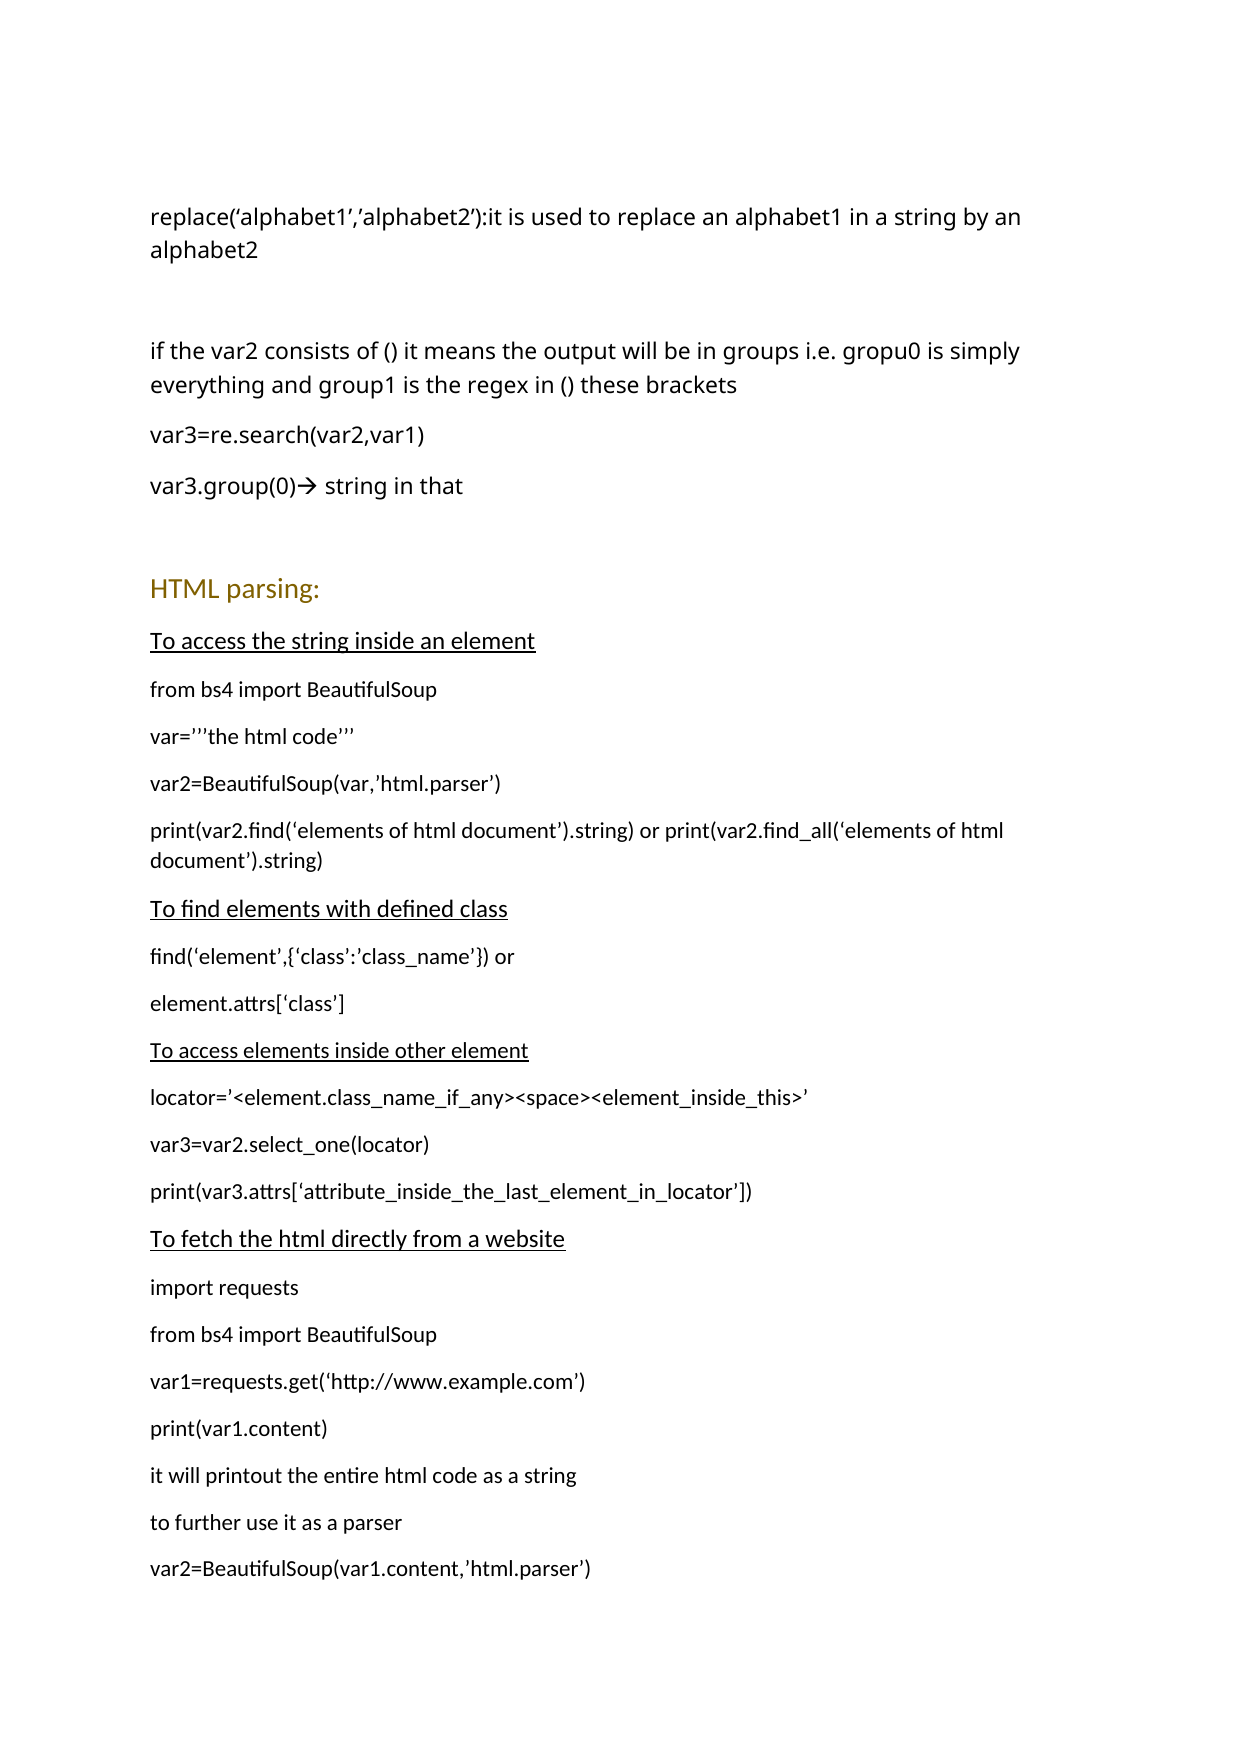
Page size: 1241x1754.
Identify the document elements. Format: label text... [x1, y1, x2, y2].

text it will printout the entire html code as a string [150, 1461, 1090, 1489]
text var2=BeautifulSoup(var,’html.parser’) [150, 769, 1090, 797]
text To find elements with defined class [150, 893, 1090, 923]
text import requests [150, 1273, 1090, 1301]
text print(var3.attrs[‘attribute_inside_the_last_element_in_locator’]) [150, 1177, 1090, 1205]
text var3=re.search(var2,var1) [150, 419, 1090, 450]
text var3=var2.select_one(locator) [150, 1130, 1090, 1158]
text To access the string inside an element [150, 626, 1090, 656]
text find(‘element’,{‘class’:’class_name’}) or [150, 942, 1090, 970]
text To access elements inside other element [150, 1036, 1090, 1064]
text replace(‘alphabet1’,’alphabet2’):it is used to replace an alphabet1 in a string by an alphabet2 [150, 200, 1090, 265]
text from bs4 import BeautifulSoup [150, 675, 1090, 703]
text if the var2 consists of () it means the output will be in groups i.e. gropu0 is simply everything and group1 is the regex in () these brackets [150, 335, 1090, 400]
text element.attrs[‘class’] [150, 989, 1090, 1017]
text var2=BeautifulSoup(var1.content,’html.parser’) [150, 1554, 1090, 1582]
text var=’’’the html code’’’ [150, 722, 1090, 750]
text var3.group(0) string in that [150, 469, 1090, 501]
text to further use it as a parser [150, 1508, 1090, 1536]
text var1=requests.get(‘http://www.example.com’) [150, 1367, 1090, 1395]
text To fetch the html directly from a website [150, 1224, 1090, 1254]
text from bs4 import BeautifulSoup [150, 1320, 1090, 1348]
text print(var2.find(‘elements of html document’).string) or print(var2.find_all(‘elements of html document’).string) [150, 816, 1090, 874]
text locator=’<element.class_name_if_any><space><element_inside_this>’ [150, 1083, 1090, 1111]
text print(var1.content) [150, 1414, 1090, 1442]
text HTML parsing: [150, 570, 1090, 606]
